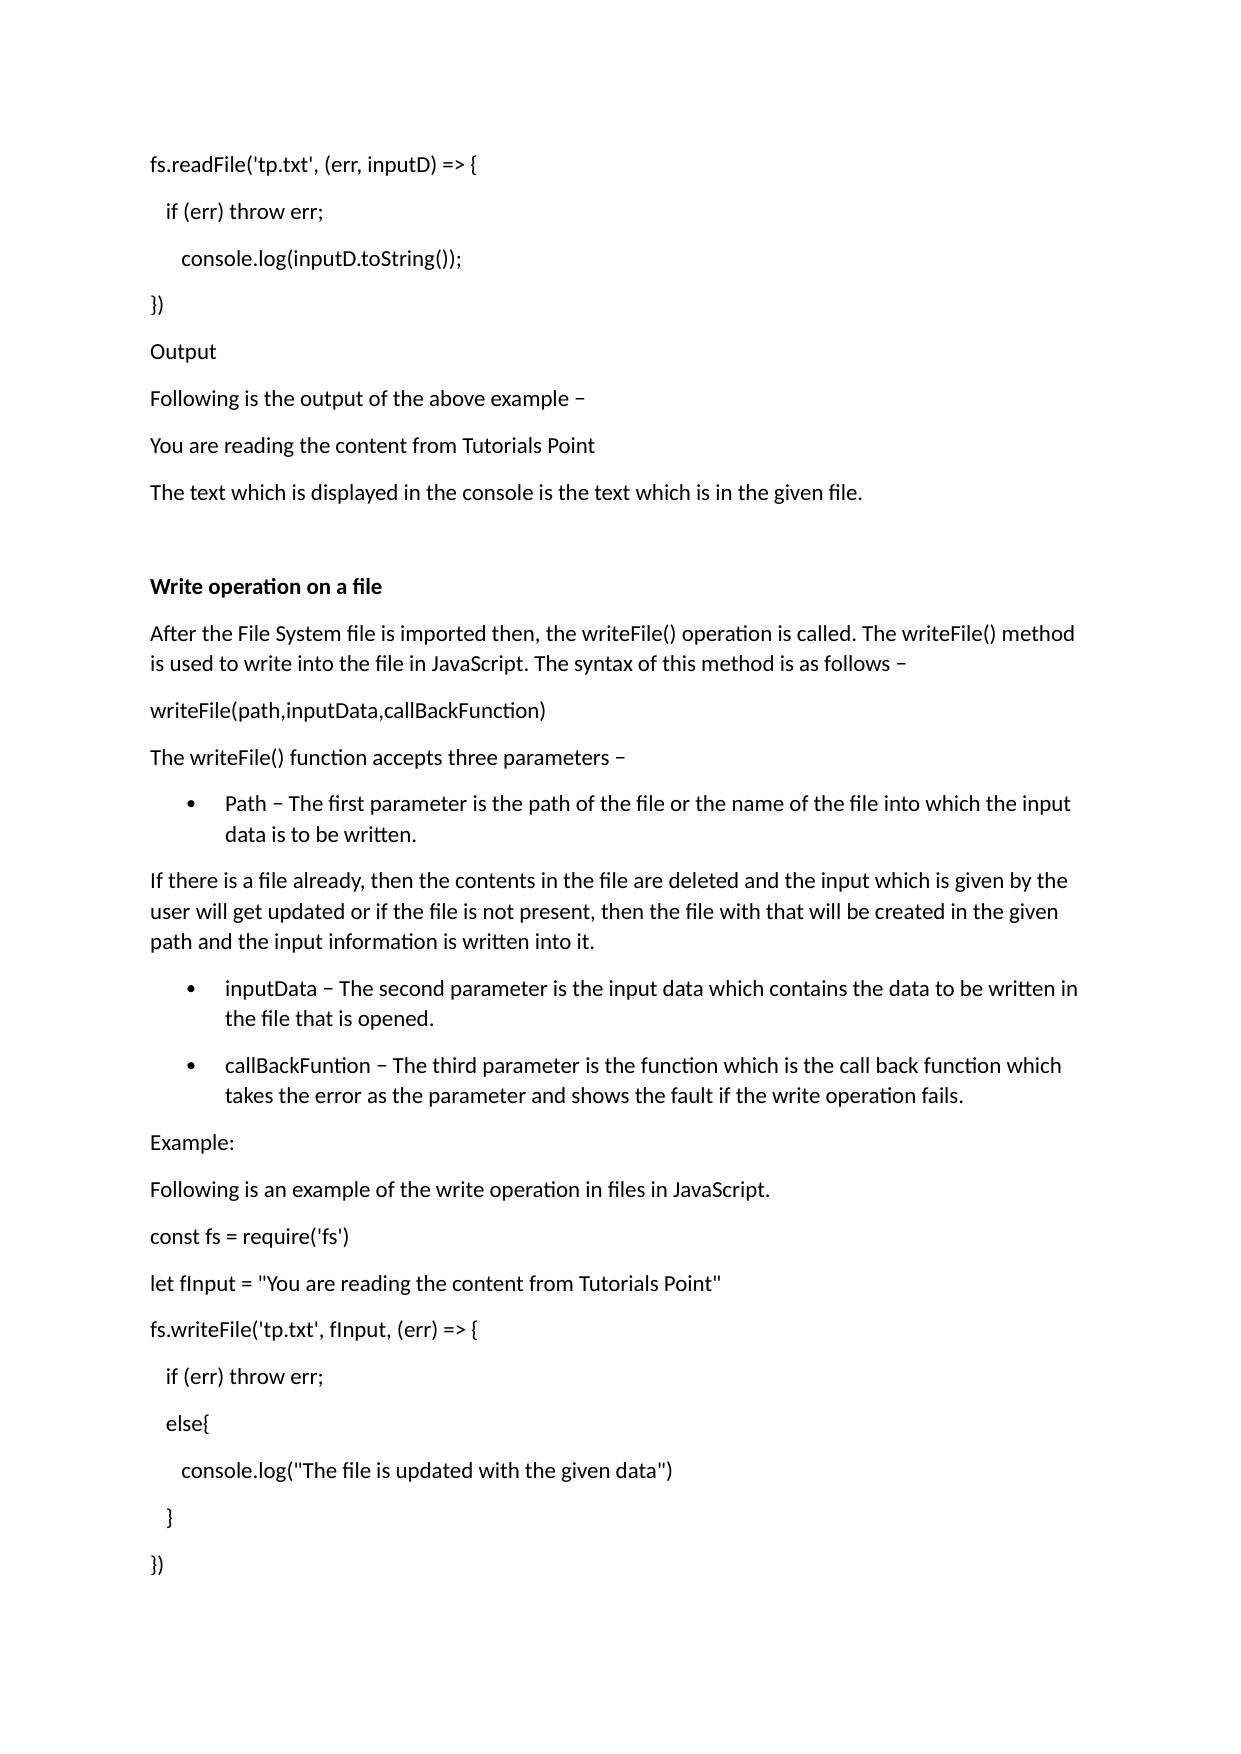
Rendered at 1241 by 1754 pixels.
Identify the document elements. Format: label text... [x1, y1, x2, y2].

text console.log(inputD.toString()); [150, 244, 1090, 272]
text Following is the output of the above example − [150, 384, 1090, 412]
text console.log("The file is updated with the given data") [150, 1456, 1090, 1484]
text Example: [150, 1128, 1090, 1156]
text After the File System file is imported then, the writeFile() operation is called. The writeFile() method is used to write into the file in JavaScript. The syntax of this method is as follows − [150, 619, 1090, 677]
text writeFile(path,inputData,callBackFunction) [150, 696, 1090, 724]
text Write operation on a file [150, 572, 1090, 600]
text }) [150, 291, 1090, 319]
text else{ [150, 1409, 1090, 1437]
text if (err) throw err; [150, 197, 1090, 225]
text } [150, 1503, 1090, 1531]
text Output [150, 337, 1090, 366]
text You are reading the content from Tutorials Point [150, 431, 1090, 459]
text if (err) throw err; [150, 1362, 1090, 1391]
list inputData − The second parameter is the input data which contains the data to be written in the file that is opened. [187, 974, 1090, 1032]
text }) [150, 1550, 1090, 1578]
text The text which is displayed in the console is the text which is in the given file. [150, 478, 1090, 506]
list Path − The first parameter is the path of the file or the name of the file into which the input data is to be written. [187, 789, 1090, 848]
text If there is a file already, then the contents in the file are deleted and the input which is given by the user will get updated or if the file is not present, then the file with that will be created in the given path and the input information is written into it. [150, 867, 1090, 955]
text let fInput = "You are reading the content from Tutorials Point" [150, 1269, 1090, 1297]
text The writeFile() function accepts three parameters − [150, 743, 1090, 771]
text Following is an example of the write operation in files in JavaScript. [150, 1175, 1090, 1203]
list callBackFuntion − The third parameter is the function which is the call back function which takes the error as the parameter and shows the fault if the write operation fails. [187, 1051, 1090, 1109]
text const fs = require('fs') [150, 1222, 1090, 1250]
text fs.writeFile('tp.txt', fInput, (err) => { [150, 1316, 1090, 1344]
text fs.readFile('tp.txt', (err, inputD) => { [150, 150, 1090, 178]
